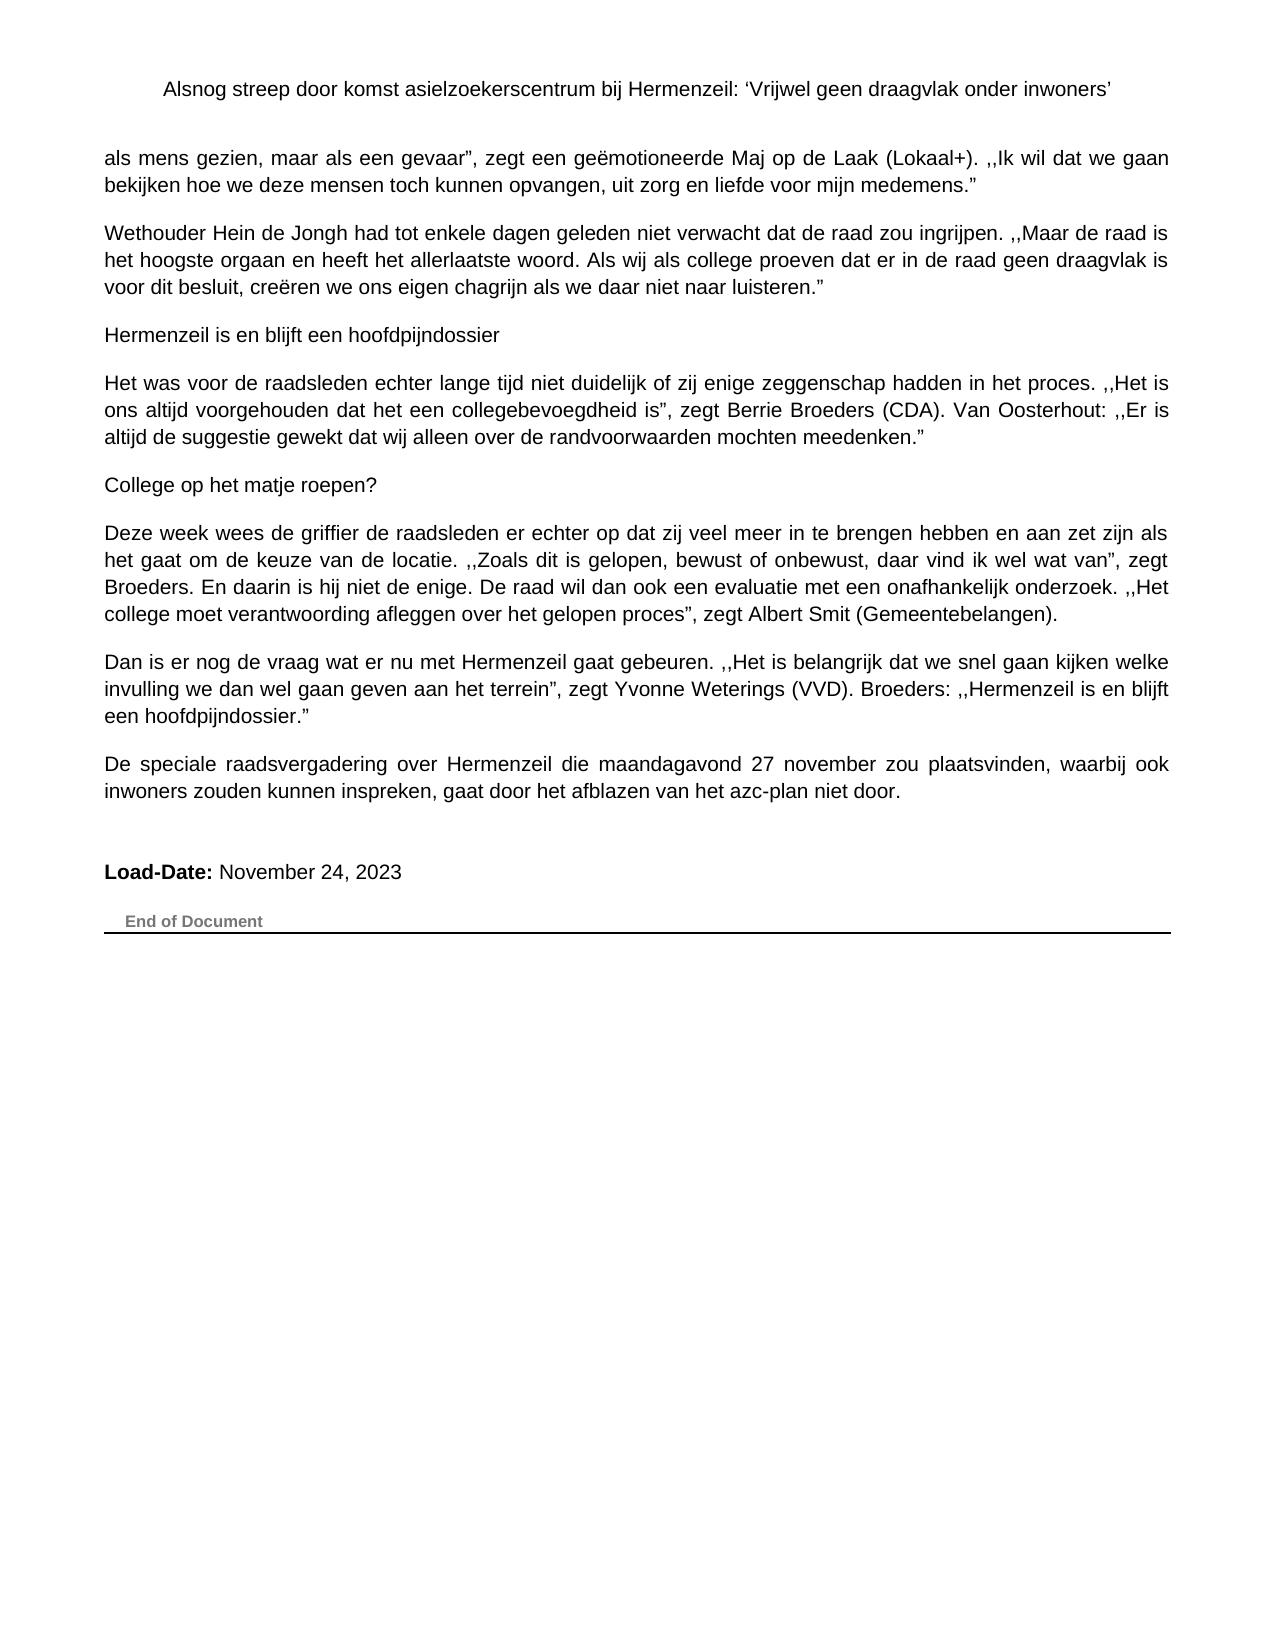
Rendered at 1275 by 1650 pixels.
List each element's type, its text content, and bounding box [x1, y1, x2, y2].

text Hermenzeil is en blijft een hoofdpijndossier [104, 319, 1171, 346]
text End of Document [125, 912, 1171, 931]
text De speciale raadsvergadering over Hermenzeil die maandagavond 27 november zou plaatsvinden, waarbij ook inwoners zouden kunnen inspreken, gaat door het afblazen van het azc-plan niet door. [104, 748, 1171, 803]
text Het was voor de raadsleden echter lange tijd niet duidelijk of zij enige zeggenschap hadden in het proces. ,,Het is ons altijd voorgehouden dat het een collegebevoegdheid is”, zegt Berrie Broeders (CDA). Van Oosterhout: ,,Er is altijd de suggestie gewekt dat wij alleen over de randvoorwaarden mochten meedenken.” [104, 367, 1171, 448]
text Wethouder Hein de Jongh had tot enkele dagen geleden niet verwacht dat de raad zou ingrijpen. ,,Maar de raad is het hoogste orgaan en heeft het allerlaatste woord. Als wij als college proeven dat er in de raad geen draagvlak is voor dit besluit, creëren we ons eigen chagrijn als we daar niet naar luisteren.” [104, 217, 1171, 298]
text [104, 142, 1171, 196]
text Load-Date: November 24, 2023 [104, 828, 1171, 883]
text Deze week wees de griffier de raadsleden er echter op dat zij veel meer in te brengen hebben en aan zet zijn als het gaat om de keuze van de locatie. ,,Zoals dit is gelopen, bewust of onbewust, daar vind ik wel wat van”, zegt Broeders. En daarin is hij niet de enige. De raad wil dan ook een evaluatie met een onafhankelijk onderzoek. ,,Het college moet verantwoording afleggen over het gelopen proces”, zegt Albert Smit (Gemeentebelangen). [104, 517, 1171, 626]
text College op het matje roepen? [104, 469, 1171, 496]
text Dan is er nog de vraag wat er nu met Hermenzeil gaat gebeuren. ,,Het is belangrijk dat we snel gaan kijken welke invulling we dan wel gaan geven aan het terrein”, zegt Yvonne Weterings (VVD). Broeders: ,,Hermenzeil is en blijft een hoofdpijndossier.” [104, 646, 1171, 728]
